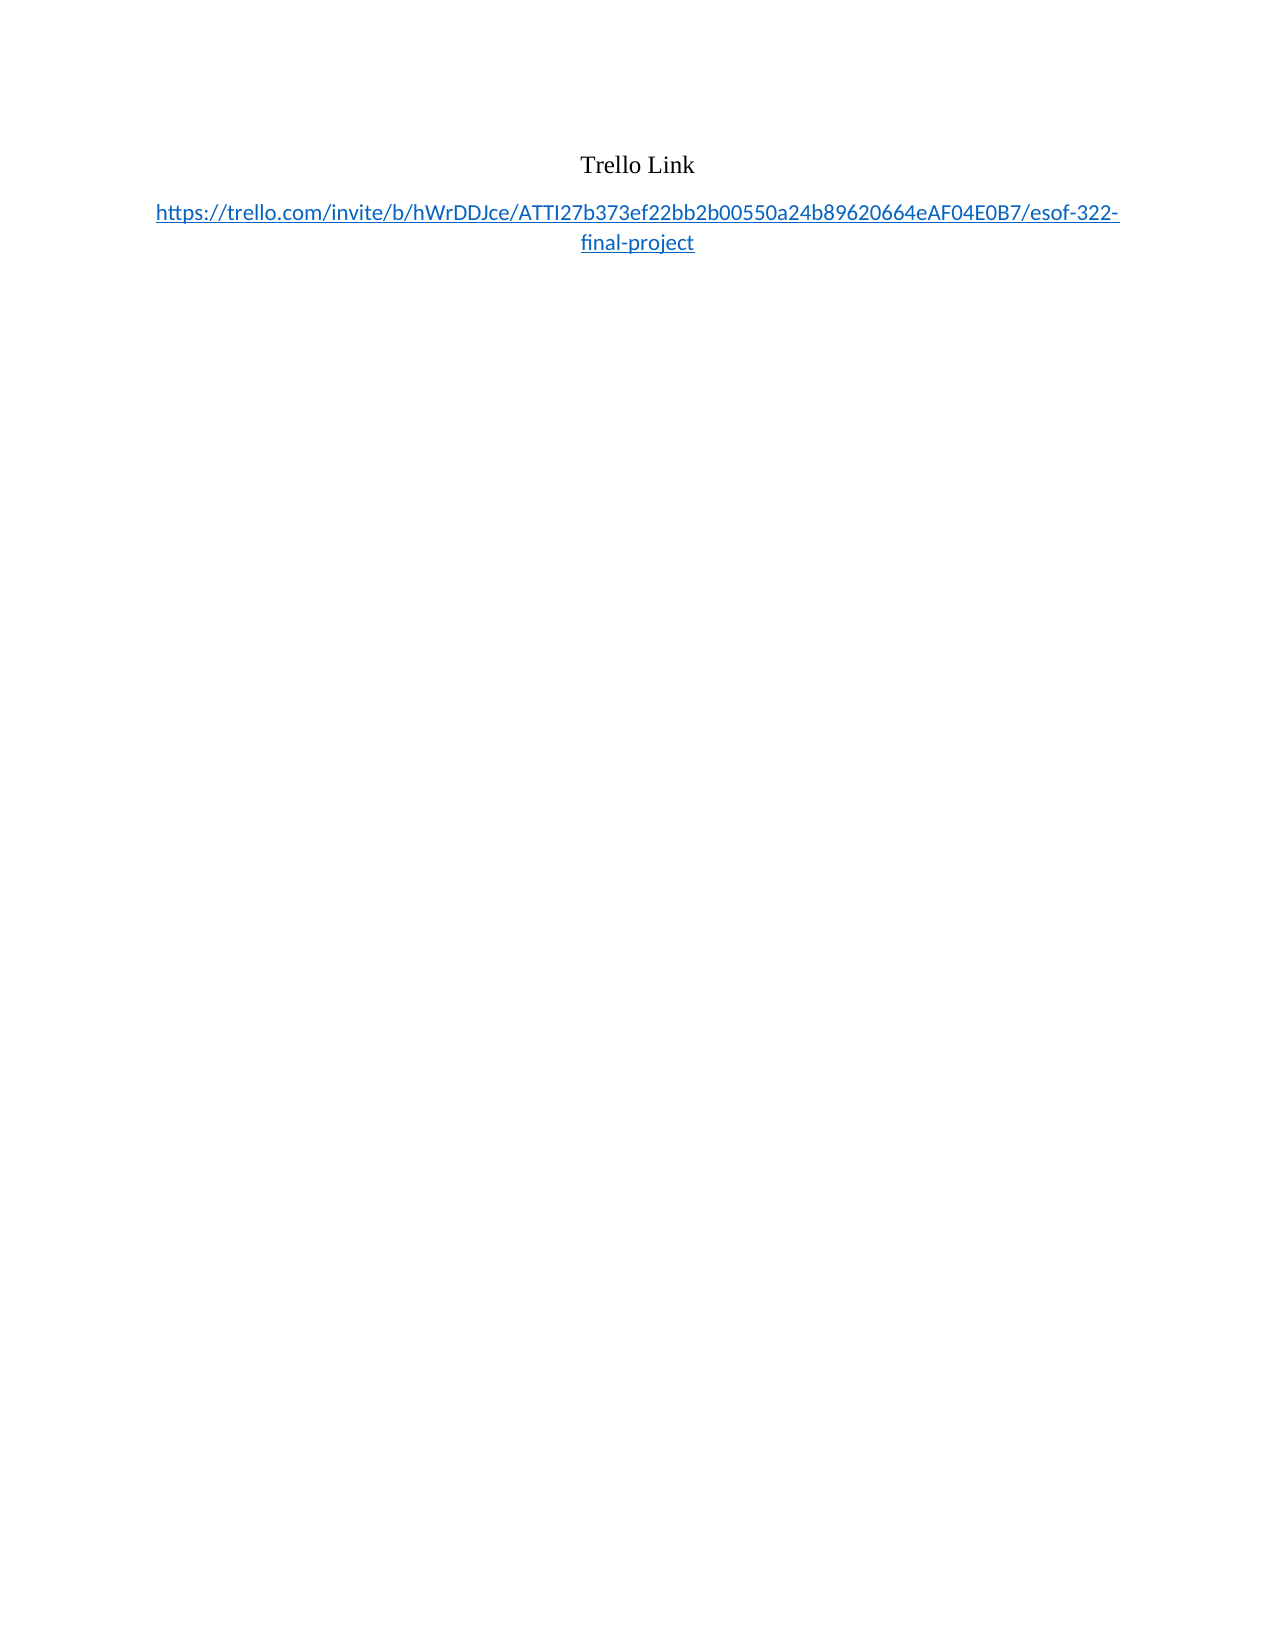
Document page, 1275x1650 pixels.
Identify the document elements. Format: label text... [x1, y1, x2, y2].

text https://trello.com/invite/b/hWrDDJce/ATTI27b373ef22bb2b00550a24b89620664eAF04E0B7/esof-322-final-project [150, 198, 1125, 256]
text Trello Link [150, 150, 1125, 179]
